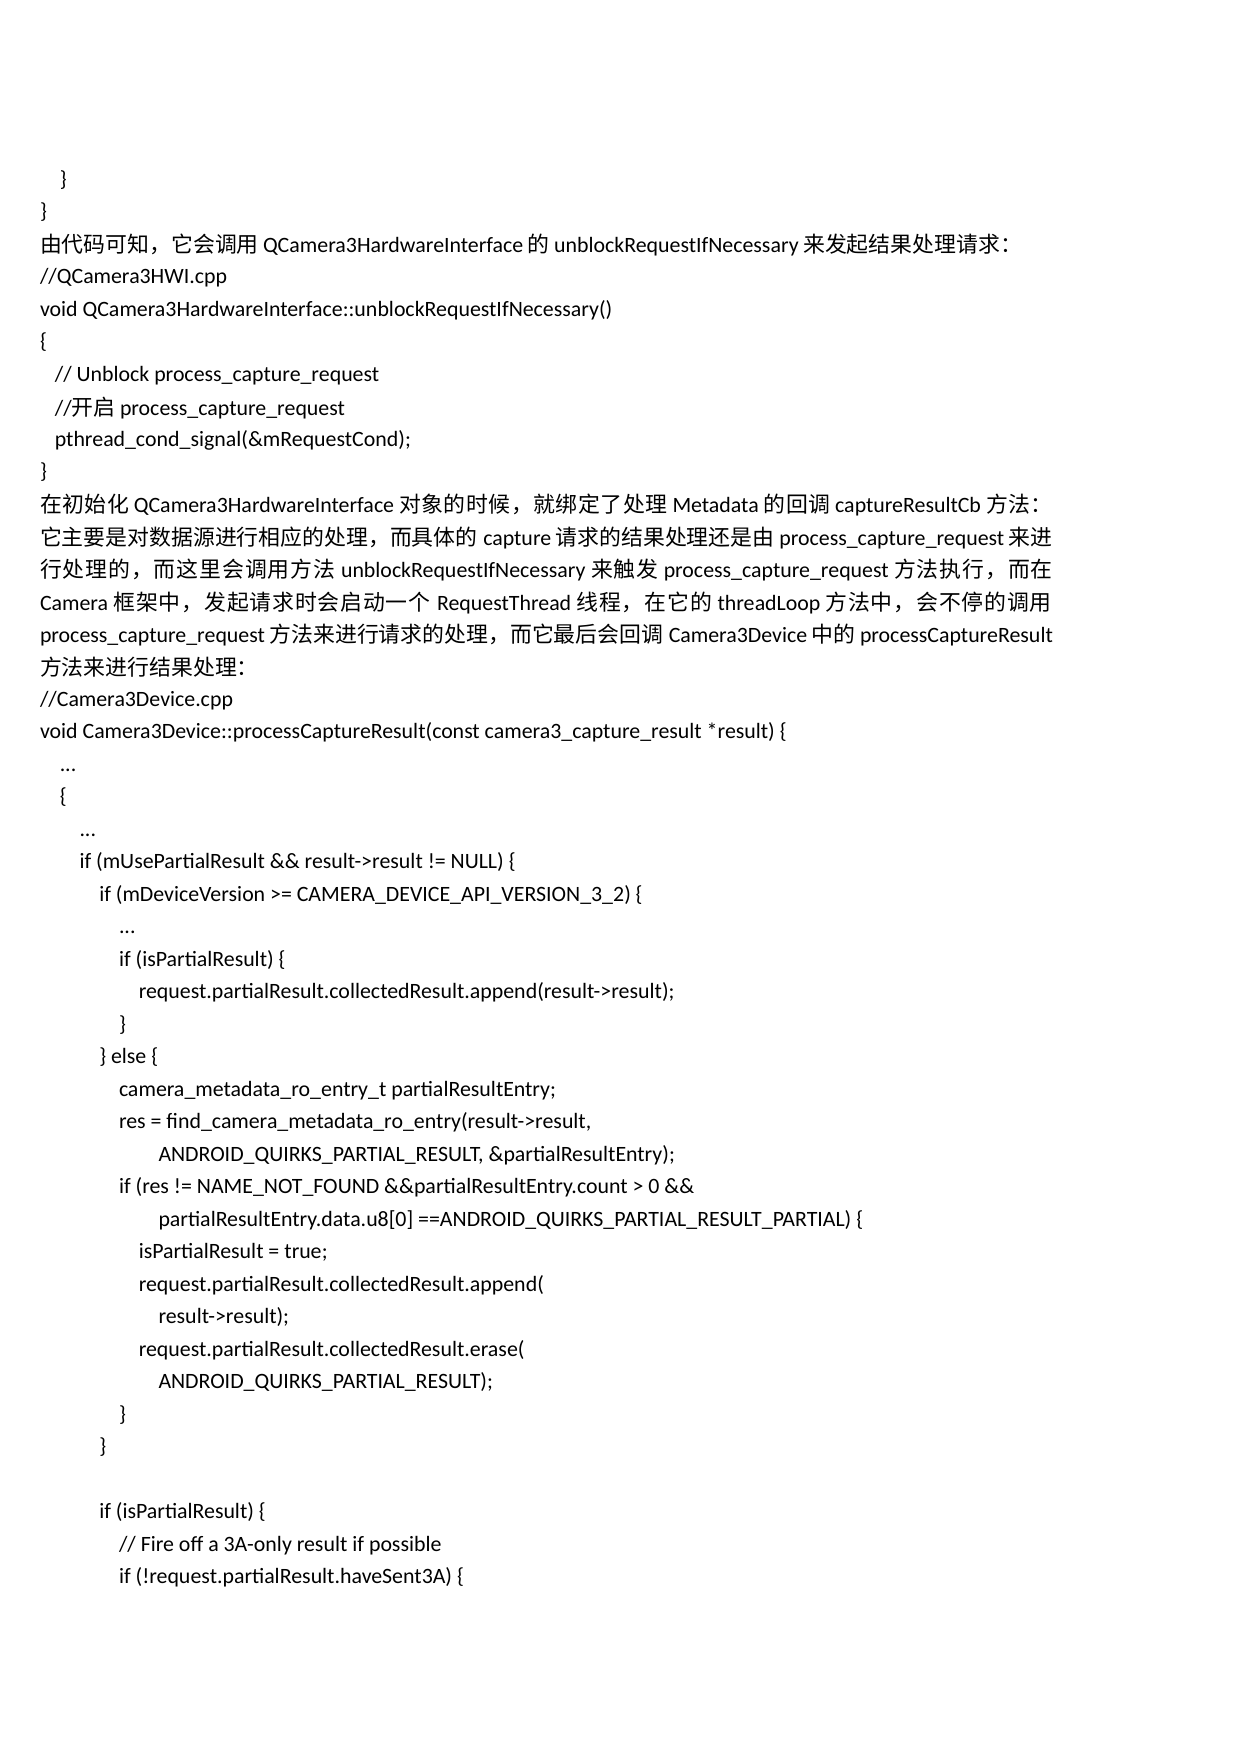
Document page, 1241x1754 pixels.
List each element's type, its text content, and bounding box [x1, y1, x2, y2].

text result->result); [40, 1299, 1053, 1332]
text // Fire off a 3A-only result if possible [40, 1527, 1053, 1559]
text ANDROID_QUIRKS_PARTIAL_RESULT); [40, 1364, 1053, 1397]
text if (isPartialResult) { [40, 942, 1053, 974]
text } [40, 1397, 1053, 1429]
text // Unblock process_capture_request [40, 357, 1053, 389]
text ... [40, 747, 1053, 779]
text void Camera3Device::processCaptureResult(const camera3_capture_result *result) { [40, 714, 1053, 747]
text isPartialResult = true; [40, 1234, 1053, 1267]
text res = find_camera_metadata_ro_entry(result->result, [40, 1104, 1053, 1137]
text } [40, 454, 1053, 487]
text ... [40, 909, 1053, 942]
text } [40, 1429, 1053, 1462]
text pthread_cond_signal(&mRequestCond); [40, 422, 1053, 454]
text //Camera3Device.cpp [40, 682, 1053, 714]
text void QCamera3HardwareInterface::unblockRequestIfNecessary() [40, 292, 1053, 324]
text request.partialResult.collectedResult.erase( [40, 1332, 1053, 1364]
text request.partialResult.collectedResult.append(result->result); [40, 974, 1053, 1007]
text } [40, 194, 1053, 227]
text //开启process_capture_request [40, 389, 1053, 422]
text if (mDeviceVersion >= CAMERA_DEVICE_API_VERSION_3_2) { [40, 877, 1053, 909]
text { [40, 779, 1053, 812]
text ANDROID_QUIRKS_PARTIAL_RESULT, &partialResultEntry); [40, 1137, 1053, 1169]
text partialResultEntry.data.u8[0] ==ANDROID_QUIRKS_PARTIAL_RESULT_PARTIAL) { [40, 1202, 1053, 1234]
text } [40, 162, 1053, 194]
text camera_metadata_ro_entry_t partialResultEntry; [40, 1072, 1053, 1104]
text 由代码可知，它会调用QCamera3HardwareInterface的unblockRequestIfNecessary来发起结果处理请求： [40, 227, 1053, 259]
text } [40, 1007, 1053, 1039]
text 在初始化QCamera3HardwareInterface对象的时候，就绑定了处理Metadata的回调captureResultCb方法：它主要是对数据源进行相应的处理，而具体的capture请求的结果处理还是由process_capture_request来进行处理的，而这里会调用方法unblockRequestIfNecessary来触发process_capture_request方法执行，而在Camera框架中，发起请求时会启动一个RequestThread线程，在它的threadLoop方法中，会不停的调用process_capture_request方法来进行请求的处理，而它最后会回调Camera3Device中的processCaptureResult方法来进行结果处理： [40, 487, 1053, 682]
text if (mUsePartialResult && result->result != NULL) { [40, 844, 1053, 877]
text ... [40, 812, 1053, 844]
text if (!request.partialResult.haveSent3A) { [40, 1559, 1053, 1592]
text { [40, 324, 1053, 357]
text if (res != NAME_NOT_FOUND &&partialResultEntry.count > 0 && [40, 1169, 1053, 1202]
text request.partialResult.collectedResult.append( [40, 1267, 1053, 1299]
text } else { [40, 1039, 1053, 1072]
text if (isPartialResult) { [40, 1494, 1053, 1527]
text //QCamera3HWI.cpp [40, 259, 1053, 292]
